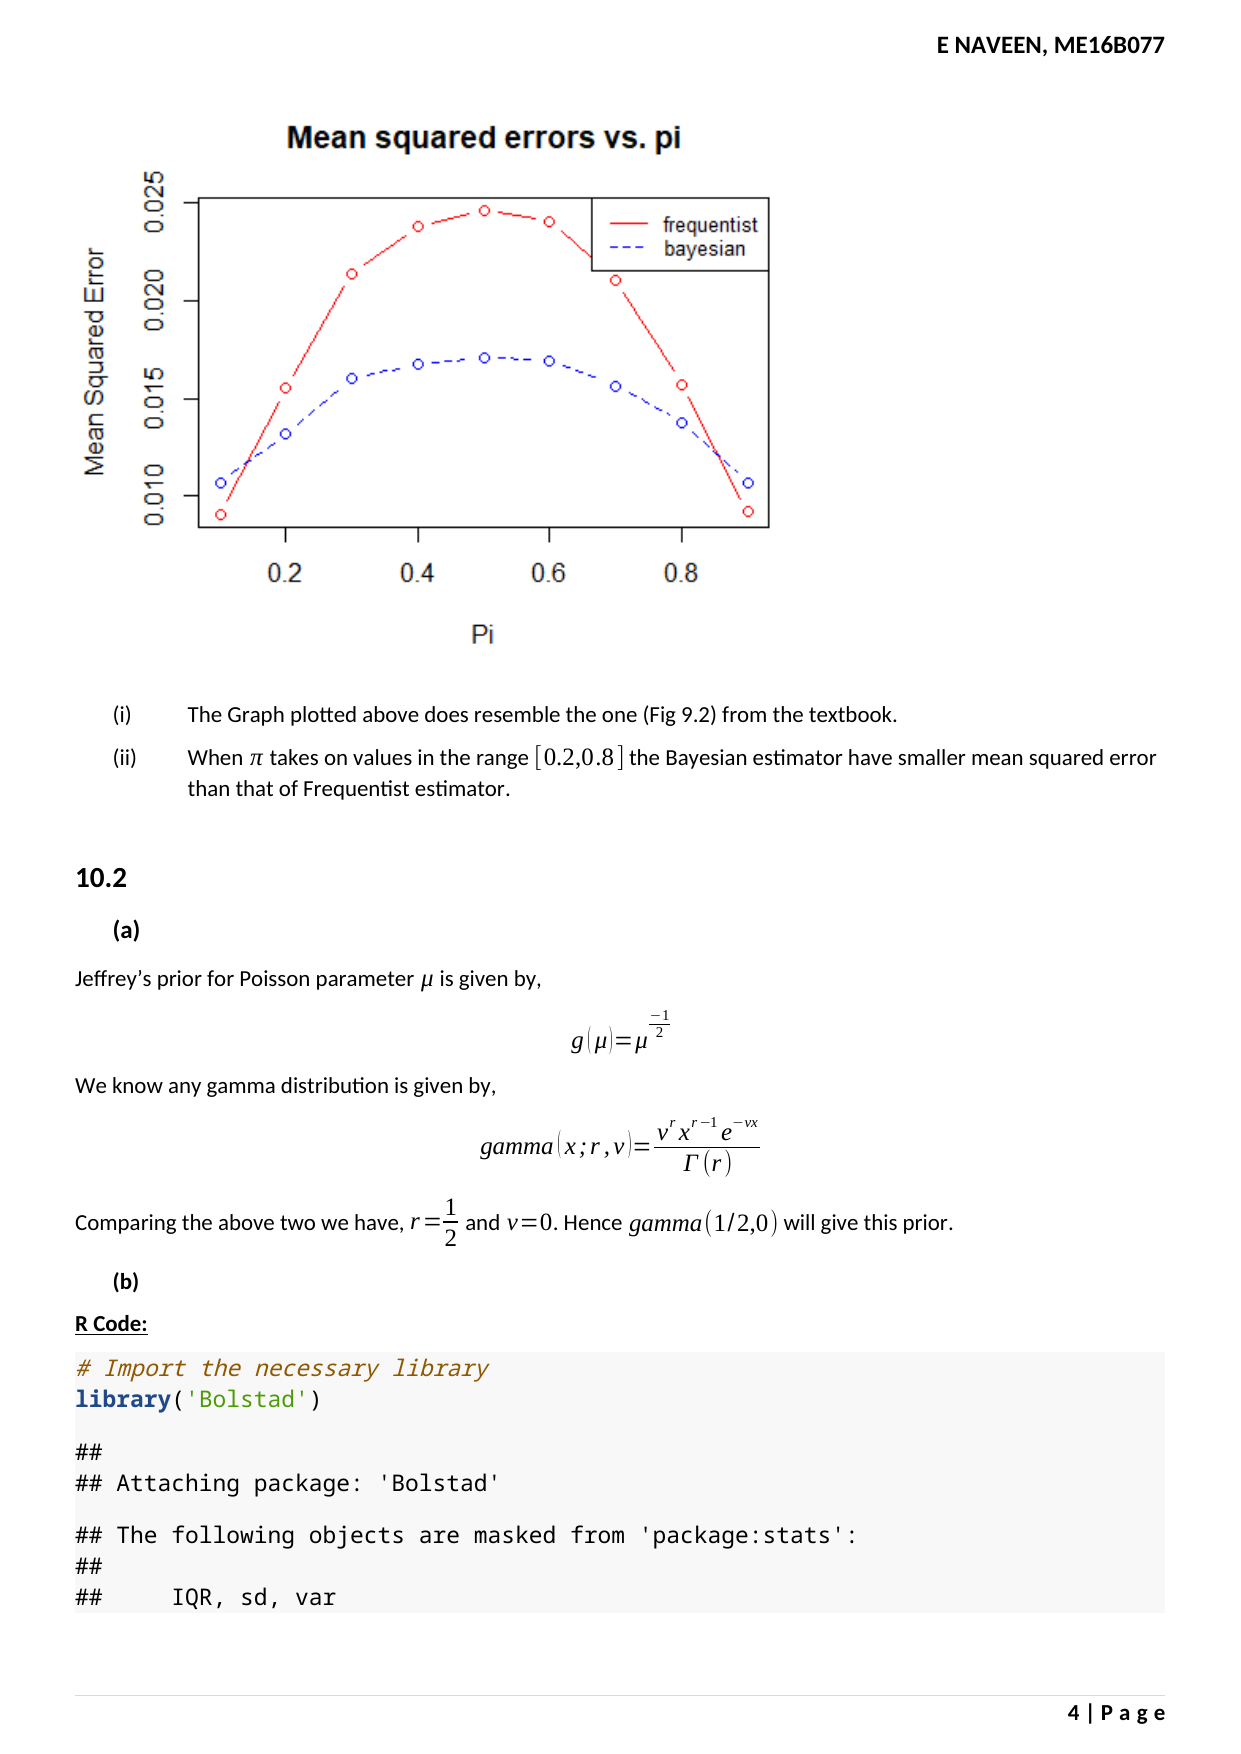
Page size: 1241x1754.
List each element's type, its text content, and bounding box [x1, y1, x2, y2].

list The Graph plotted above does resemble the one (Fig 9.2) from the textbook. [112, 701, 1165, 728]
text Jeffrey’s prior for Poisson parameter is given by, [75, 964, 1165, 992]
picture [75, 75, 833, 682]
list When takes on values in the range the Bayesian estimator have smaller mean squared error than that of Frequentist estimator. [112, 743, 1165, 802]
text We know any gamma distribution is given by, [75, 1071, 1165, 1099]
text 10.2 [75, 859, 1165, 895]
text ## The following objects are masked from 'package:stats': ## ## IQR, sd, var [102, 1519, 1165, 1613]
text # Import the necessary library library('Bolstad') [75, 1352, 1165, 1415]
text R Code: [75, 1309, 1165, 1337]
text ## ## Attaching package: 'Bolstad' [102, 1436, 1165, 1498]
text Comparing the above two we have, and . Hence will give this prior. [75, 1193, 1165, 1252]
